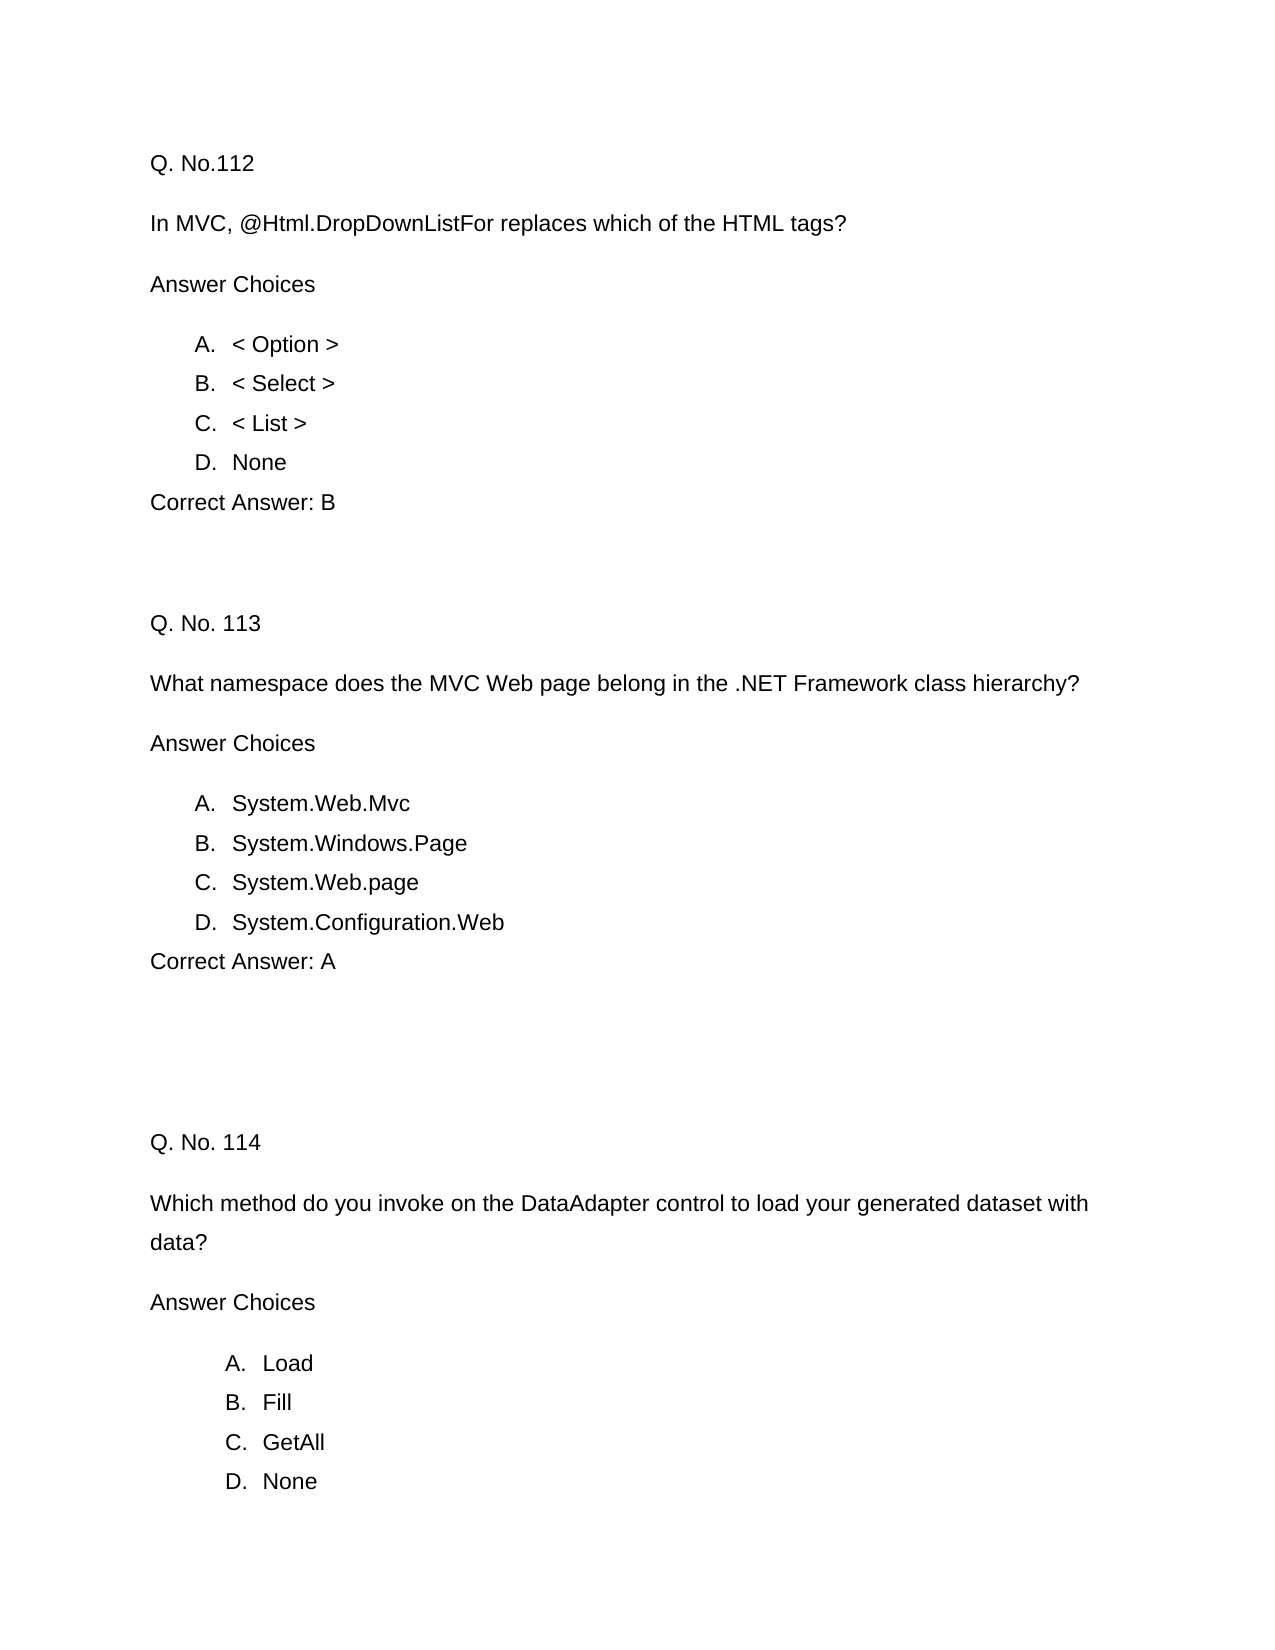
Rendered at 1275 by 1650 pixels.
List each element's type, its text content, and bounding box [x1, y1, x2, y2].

text Q. No. 113 [150, 609, 1125, 636]
list GetAll [225, 1429, 1125, 1455]
text Answer Choices [150, 1289, 1125, 1316]
text Answer Choices [150, 271, 1125, 297]
text Correct Answer: B [150, 489, 1125, 515]
list < Option > [194, 331, 1125, 357]
text In MVC, @Html.DropDownListFor replaces which of the HTML tags? [150, 210, 1125, 237]
text Answer Choices [150, 730, 1125, 756]
list None [194, 449, 1125, 476]
text Which method do you invoke on the DataAdapter control to load your generated dataset with data? [150, 1189, 1125, 1255]
list Load [225, 1350, 1125, 1376]
text Correct Answer: A [150, 948, 1125, 975]
list < Select > [194, 370, 1125, 397]
list System.Web.Mvc [194, 790, 1125, 817]
list Fill [225, 1389, 1125, 1416]
list System.Configuration.Web [194, 909, 1125, 935]
list < List > [194, 410, 1125, 436]
list System.Windows.Page [194, 830, 1125, 856]
text What namespace does the MVC Web page belong in the .NET Framework class hierarchy? [150, 670, 1125, 696]
list None [225, 1468, 1125, 1494]
text Q. No. 114 [150, 1129, 1125, 1156]
text Q. No.112 [150, 150, 1125, 176]
list System.Web.page [194, 869, 1125, 896]
